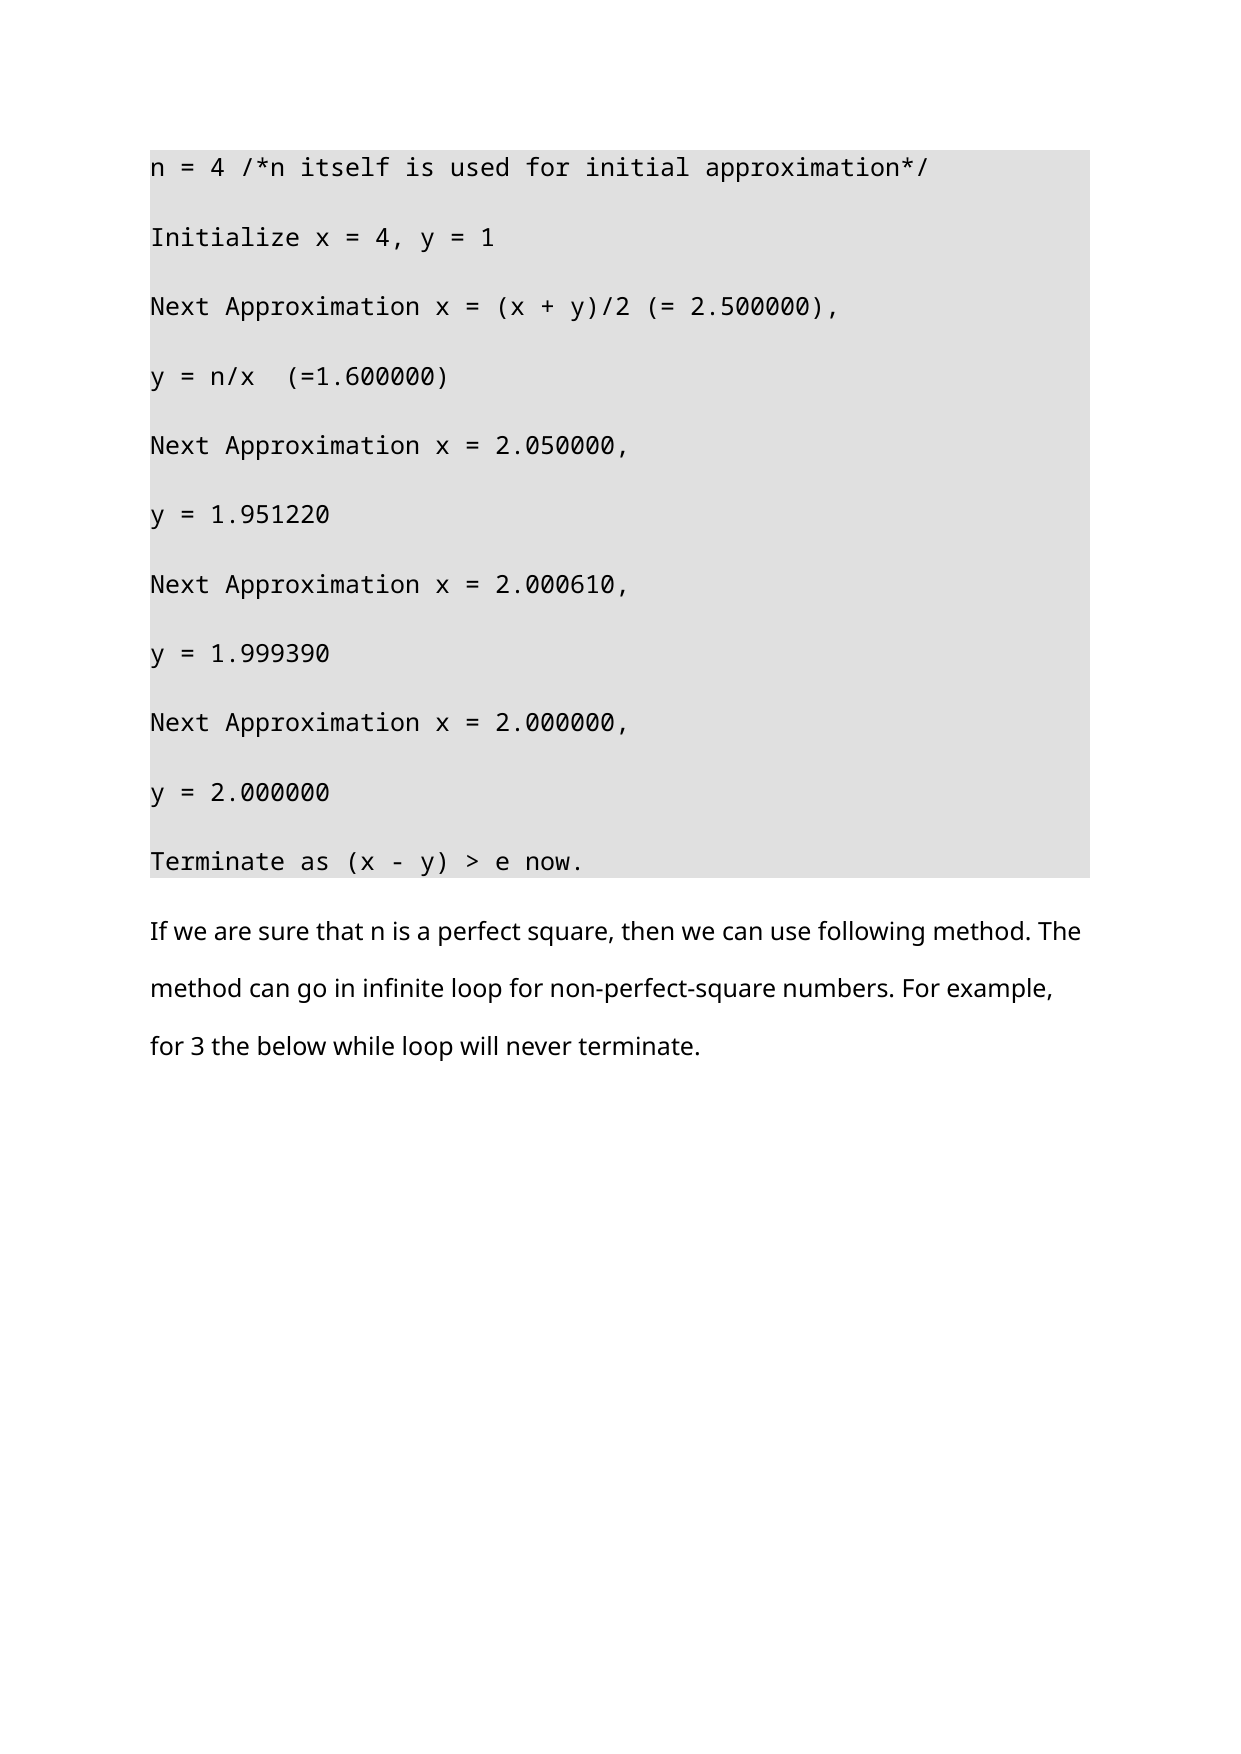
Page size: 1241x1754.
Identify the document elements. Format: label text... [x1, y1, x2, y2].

text Next Approximation x = 2.000000, [150, 705, 1090, 739]
text Next Approximation x = 2.050000, [150, 427, 1090, 462]
text y = 1.999390 [150, 636, 1090, 670]
text y = 2.000000 [150, 774, 1090, 808]
text y = n/x (=1.600000) [150, 358, 1090, 392]
text If we are sure that n is a perfect square, then we can use following method. The method can go in infinite loop for non-perfect-square numbers. For example, for 3 the below while loop will never terminate. [150, 913, 1090, 1063]
text Initialize x = 4, y = 1 [150, 219, 1090, 253]
text n = 4 /*n itself is used for initial approximation*/ [150, 150, 1090, 184]
text Next Approximation x = 2.000610, [150, 566, 1090, 600]
text Next Approximation x = (x + y)/2 (= 2.500000), [150, 289, 1090, 323]
text y = 1.951220 [150, 497, 1090, 531]
text Terminate as (x - y) > e now. [150, 844, 1090, 878]
